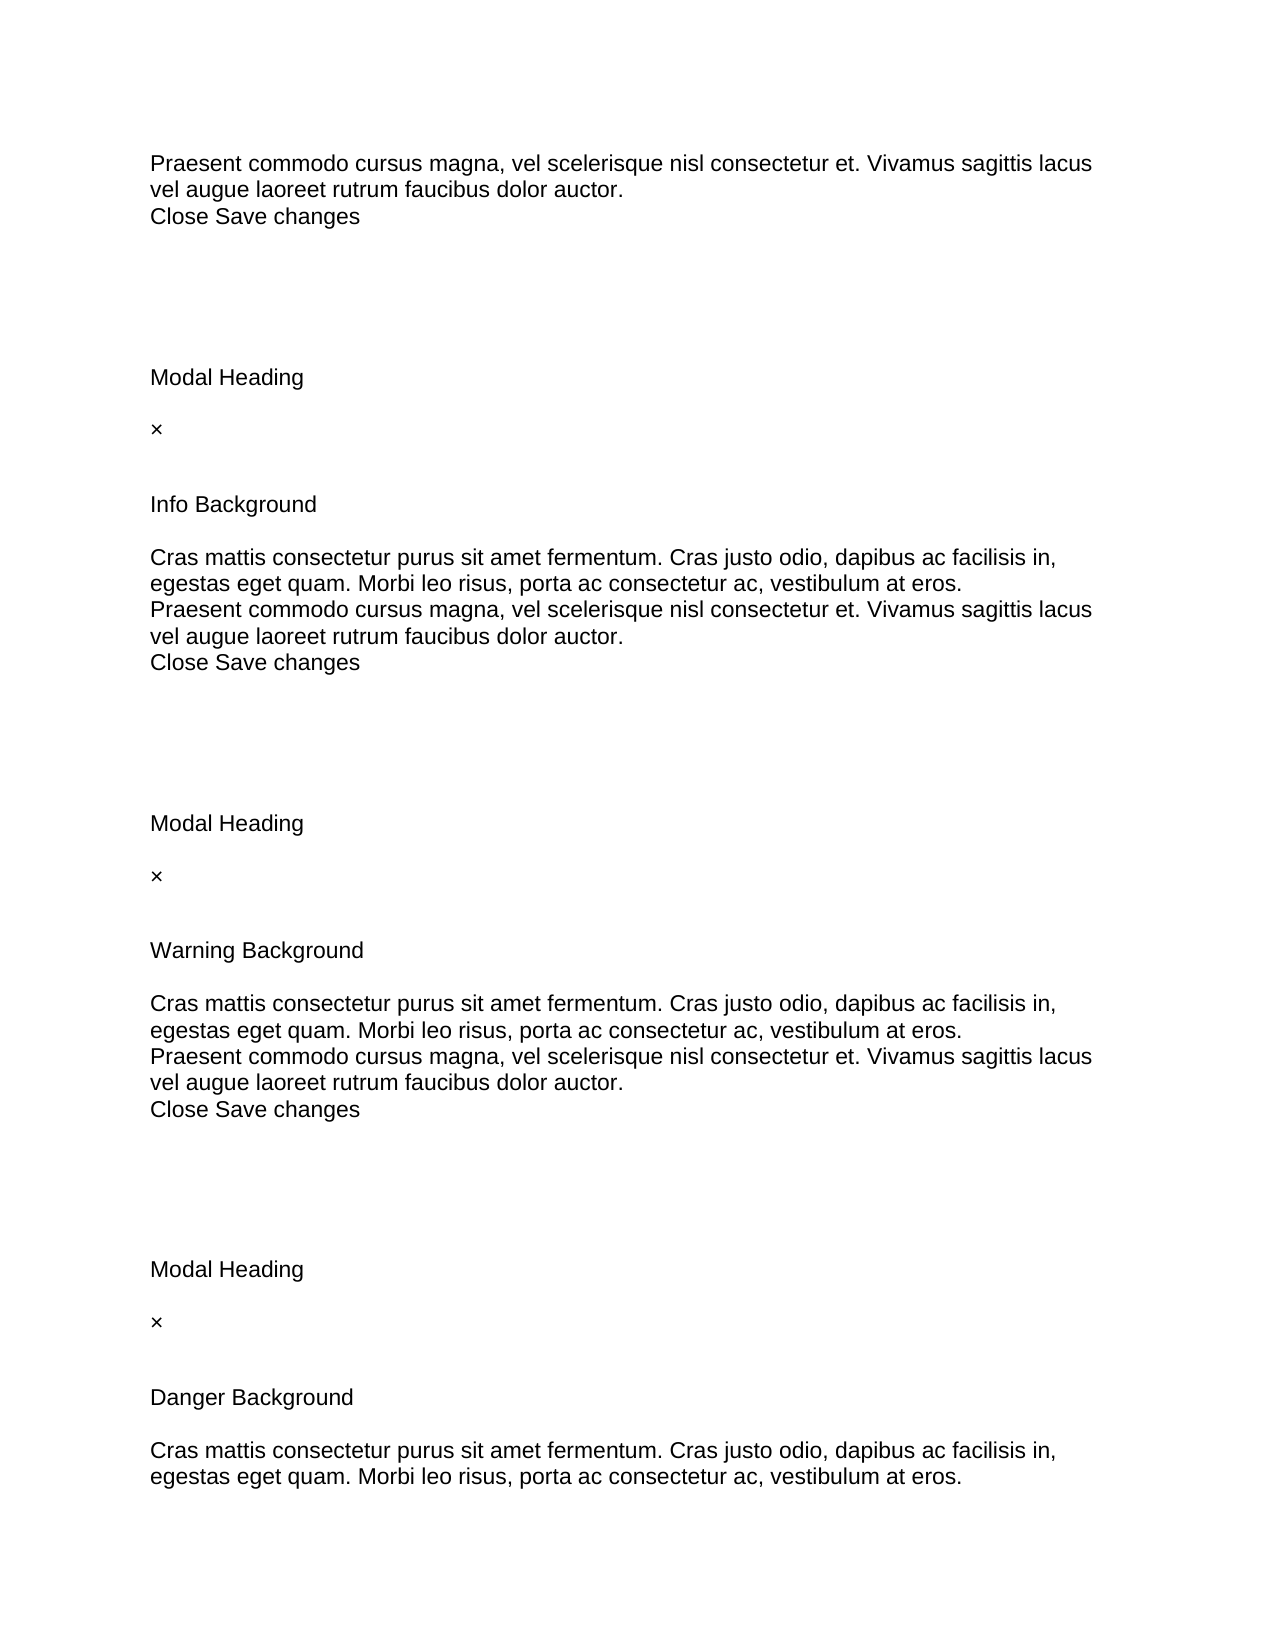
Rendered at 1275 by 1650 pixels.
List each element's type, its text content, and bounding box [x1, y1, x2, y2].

text Cras mattis consectetur purus sit amet fermentum. Cras justo odio, dapibus ac facilisis in, egestas eget quam. Morbi leo risus, porta ac consectetur ac, vestibulum at eros. [150, 1437, 1125, 1489]
text × [150, 1309, 1125, 1336]
text Modal Heading [150, 363, 1125, 390]
text Praesent commodo cursus magna, vel scelerisque nisl consectetur et. Vivamus sagittis lacus vel augue laoreet rutrum faucibus dolor auctor. [150, 1043, 1125, 1096]
text Praesent commodo cursus magna, vel scelerisque nisl consectetur et. Vivamus sagittis lacus vel augue laoreet rutrum faucibus dolor auctor. [150, 150, 1125, 203]
text Modal Heading [150, 810, 1125, 836]
text Modal Heading [150, 1256, 1125, 1283]
text Warning Background [150, 937, 1125, 964]
text Cras mattis consectetur purus sit amet fermentum. Cras justo odio, dapibus ac facilisis in, egestas eget quam. Morbi leo risus, porta ac consectetur ac, vestibulum at eros. [150, 990, 1125, 1043]
text Close Save changes [150, 203, 1125, 229]
text × [150, 863, 1125, 889]
text Info Background [150, 491, 1125, 517]
text Cras mattis consectetur purus sit amet fermentum. Cras justo odio, dapibus ac facilisis in, egestas eget quam. Morbi leo risus, porta ac consectetur ac, vestibulum at eros. [150, 544, 1125, 596]
text Danger Background [150, 1384, 1125, 1410]
text × [150, 416, 1125, 443]
text Close Save changes [150, 1096, 1125, 1122]
text Praesent commodo cursus magna, vel scelerisque nisl consectetur et. Vivamus sagittis lacus vel augue laoreet rutrum faucibus dolor auctor. [150, 596, 1125, 649]
text Close Save changes [150, 649, 1125, 676]
